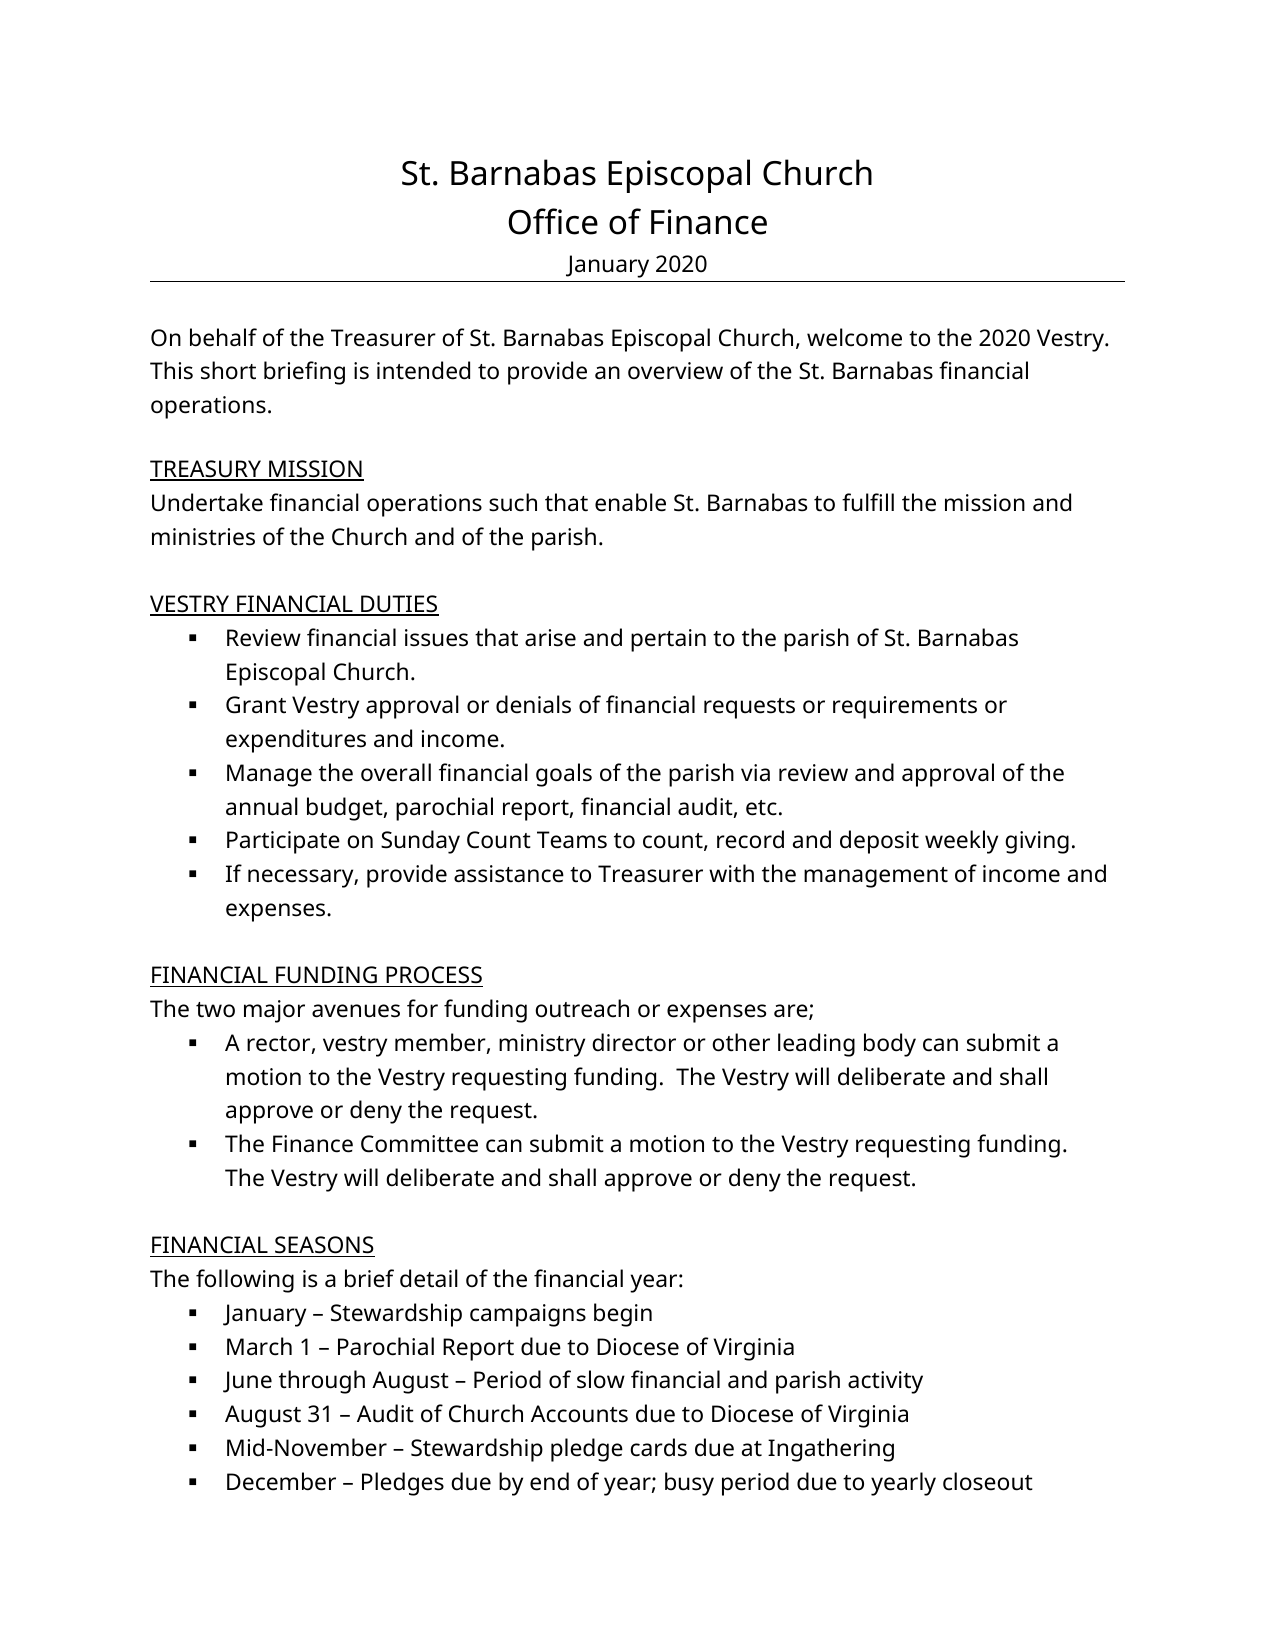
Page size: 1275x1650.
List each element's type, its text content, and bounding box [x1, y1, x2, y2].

list The Finance Committee can submit a motion to the Vestry requesting funding. The Vestry will deliberate and shall approve or deny the request. [187, 1128, 1125, 1193]
text FINANCIAL FUNDING PROCESS [150, 959, 1125, 991]
text FINANCIAL SEASONS [150, 1229, 1125, 1261]
text On behalf of the Treasurer of St. Barnabas Episcopal Church, welcome to the 2020 Vestry. [150, 322, 1125, 353]
list Review financial issues that arise and pertain to the parish of St. Barnabas Episcopal Church. [187, 622, 1125, 687]
text TREASURY MISSION [150, 453, 1125, 484]
list March 1 – Parochial Report due to Diocese of Virginia [187, 1331, 1125, 1362]
list Mid-November – Stewardship pledge cards due at Ingathering [187, 1432, 1125, 1463]
text This short briefing is intended to provide an overview of the St. Barnabas financial operations. [150, 355, 1125, 420]
list December – Pledges due by end of year; busy period due to yearly closeout [187, 1466, 1125, 1497]
text Undertake financial operations such that enable St. Barnabas to fulfill the mission and ministries of the Church and of the parish. [150, 487, 1125, 552]
list If necessary, provide assistance to Treasurer with the management of income and expenses. [187, 858, 1125, 923]
text The two major avenues for funding outreach or expenses are; [150, 993, 1125, 1024]
text St. Barnabas Episcopal Church [150, 150, 1125, 195]
text The following is a brief detail of the financial year: [150, 1263, 1125, 1294]
list A rector, vestry member, ministry director or other leading body can submit a motion to the Vestry requesting funding. The Vestry will deliberate and shall approve or deny the request. [187, 1027, 1125, 1126]
list Participate on Sunday Count Teams to count, record and deposit weekly giving. [187, 824, 1125, 856]
list Grant Vestry approval or denials of financial requests or requirements or expenditures and income. [187, 689, 1125, 754]
list Manage the overall financial goals of the parish via review and approval of the annual budget, parochial report, financial audit, etc. [187, 757, 1125, 822]
list August 31 – Audit of Church Accounts due to Diocese of Virginia [187, 1398, 1125, 1429]
list June through August – Period of slow financial and parish activity [187, 1364, 1125, 1396]
list January – Stewardship campaigns begin [187, 1297, 1125, 1328]
text VESTRY FINANCIAL DUTIES [150, 588, 1125, 619]
text January 2020 [150, 248, 1125, 281]
text Office of Finance [150, 199, 1125, 244]
